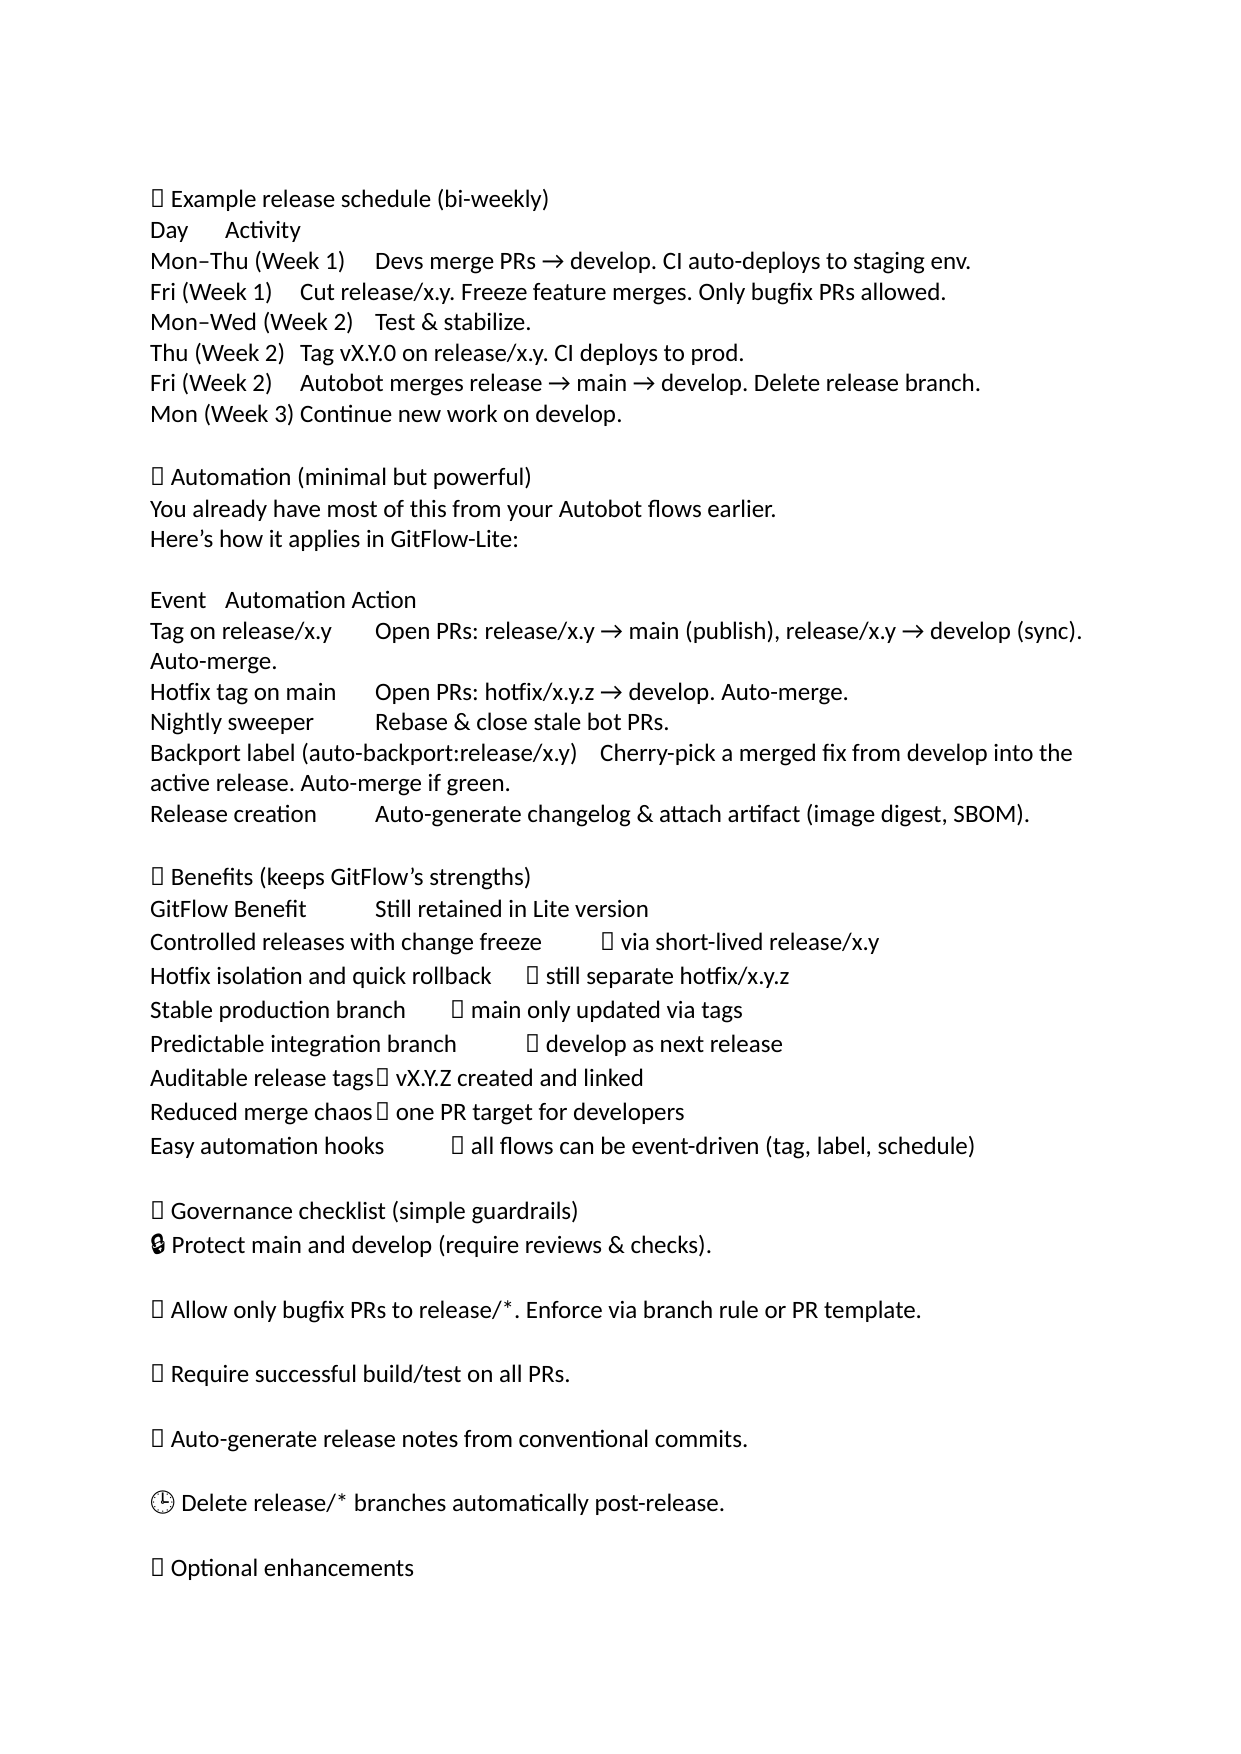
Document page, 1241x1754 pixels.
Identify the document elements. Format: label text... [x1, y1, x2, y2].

text Mon–Thu (Week 1) Devs merge PRs → develop. CI auto-deploys to staging env. [150, 245, 1090, 276]
text Nightly sweeper Rebase & close stale bot PRs. [150, 706, 1090, 737]
text 🧱 Allow only bugfix PRs to release/*. Enforce via branch rule or PR template. [150, 1291, 1090, 1325]
text Reduced merge chaos ✅ one PR target for developers [150, 1094, 1090, 1128]
text 🧩 Optional enhancements [150, 1549, 1090, 1584]
text 🔒 Protect main and develop (require reviews & checks). [150, 1227, 1090, 1261]
text Easy automation hooks ✅ all flows can be event-driven (tag, label, schedule) [150, 1128, 1090, 1162]
text Here’s how it applies in GitFlow-Lite: [150, 523, 1090, 554]
text 🚦 Require successful build/test on all PRs. [150, 1356, 1090, 1390]
text Tag on release/x.y Open PRs: release/x.y → main (publish), release/x.y → develop (sync). Auto-merge. [150, 615, 1090, 676]
text Thu (Week 2) Tag vX.Y.0 on release/x.y. CI deploys to prod. [150, 337, 1090, 367]
text Predictable integration branch ✅ develop as next release [150, 1026, 1090, 1060]
text 🧾 Auto-generate release notes from conventional commits. [150, 1420, 1090, 1454]
text Hotfix tag on main Open PRs: hotfix/x.y.z → develop. Auto-merge. [150, 676, 1090, 706]
text You already have most of this from your Autobot flows earlier. [150, 493, 1090, 523]
text ✅ Benefits (keeps GitFlow’s strengths) [150, 859, 1090, 893]
text Mon (Week 3) Continue new work on develop. [150, 398, 1090, 428]
text Fri (Week 2) Autobot merges release → main → develop. Delete release branch. [150, 367, 1090, 398]
text Backport label (auto-backport:release/x.y) Cherry-pick a merged fix from develop into the active release. Auto-merge if green. [150, 737, 1090, 798]
text 🧭 Governance checklist (simple guardrails) [150, 1193, 1090, 1227]
text Fri (Week 1) Cut release/x.y. Freeze feature merges. Only bugfix PRs allowed. [150, 276, 1090, 306]
text 🤖 Automation (minimal but powerful) [150, 459, 1090, 493]
text Release creation Auto-generate changelog & attach artifact (image digest, SBOM). [150, 798, 1090, 828]
text Hotfix isolation and quick rollback ✅ still separate hotfix/x.y.z [150, 958, 1090, 992]
text Day Activity [150, 214, 1090, 245]
text GitFlow Benefit Still retained in Lite version [150, 893, 1090, 924]
text 🔹 Example release schedule (bi-weekly) [150, 181, 1090, 214]
text Controlled releases with change freeze ✅ via short-lived release/x.y [150, 924, 1090, 958]
text Event Automation Action [150, 584, 1090, 615]
text Mon–Wed (Week 2) Test & stabilize. [150, 306, 1090, 337]
text Auditable release tags ✅ vX.Y.Z created and linked [150, 1060, 1090, 1094]
text Stable production branch ✅ main only updated via tags [150, 992, 1090, 1026]
text 🕒 Delete release/* branches automatically post-release. [150, 1485, 1090, 1519]
